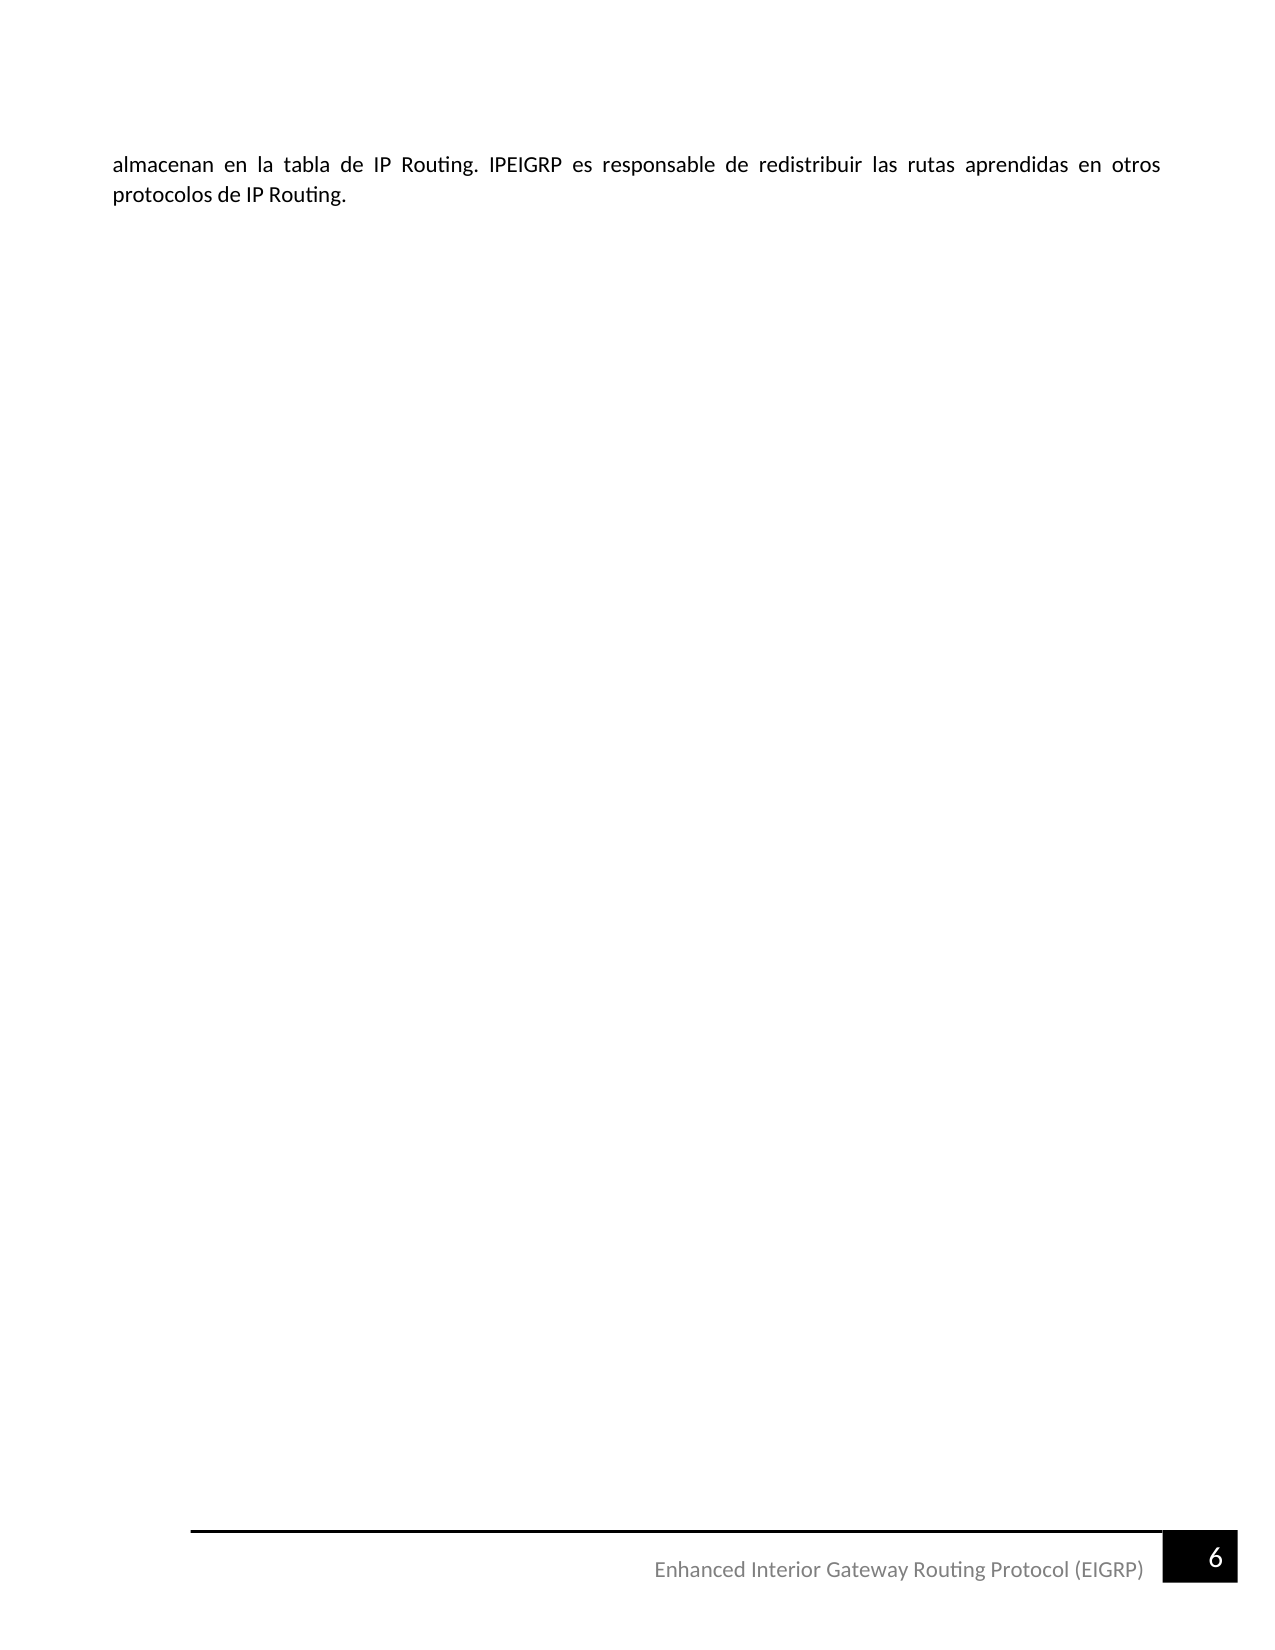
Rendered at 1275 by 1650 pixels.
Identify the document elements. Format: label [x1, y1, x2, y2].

text [112, 150, 1162, 208]
